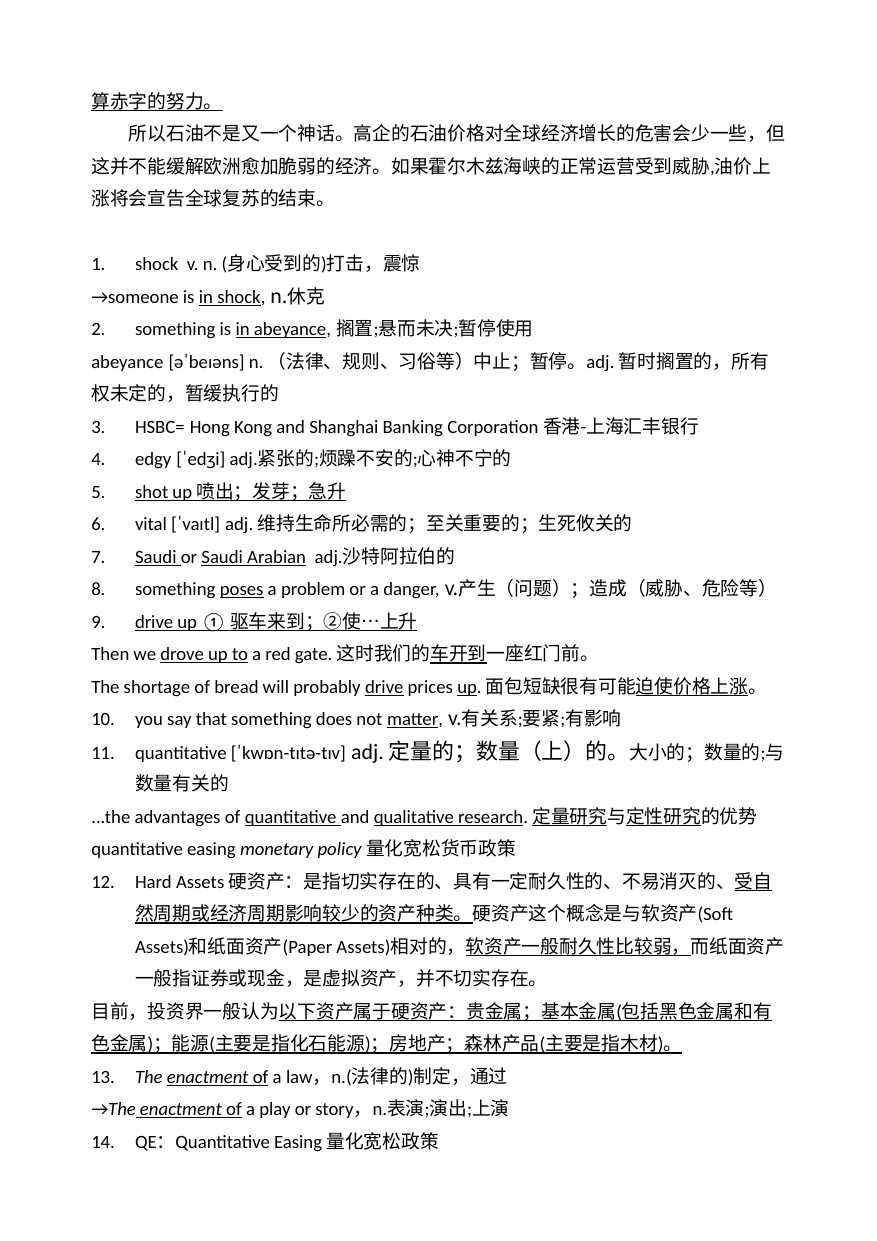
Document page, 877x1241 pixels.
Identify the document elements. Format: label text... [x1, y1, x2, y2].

text →The enactment of a play or story，n.表演;演出;上演 [91, 1091, 786, 1124]
list quantitative [ˈkwɒn-tɪtə-tɪv] adj. 定量的；数量（上）的。大小的；数量的;与数量有关的 [91, 734, 786, 799]
text 所以石油不是又一个神话。高企的石油价格对全球经济增长的危害会少一些，但这并不能缓解欧洲愈加脆弱的经济。如果霍尔木兹海峡的正常运营受到威胁,油价上涨将会宣告全球复苏的结束。 [91, 116, 786, 214]
text →someone is in shock, n.休克 [91, 279, 786, 311]
list edgy [ˈedʒi] adj.紧张的;烦躁不安的;心神不宁的 [91, 441, 786, 474]
list vital [ˈvaɪtl] adj. 维持生命所必需的；至关重要的；生死攸关的 [91, 506, 786, 539]
list The enactment of a law，n.(法律的)制定，通过 [91, 1059, 786, 1091]
list shock v. n. (身心受到的)打击，震惊 [91, 246, 786, 279]
list shot up 喷出；发芽；急升 [91, 474, 786, 506]
text quantitative easing monetary policy 量化宽松货币政策 [91, 831, 786, 864]
list drive up ①驱车来到；②使…上升 [91, 604, 786, 636]
list Saudi or Saudi Arabian adj.沙特阿拉伯的 [91, 539, 786, 571]
text abeyance [əˈbeɪəns] n. （法律、规则、习俗等）中止；暂停。adj. 暂时搁置的，所有权未定的，暂缓执行的 [91, 344, 786, 409]
text 目前，投资界一般认为以下资产属于硬资产：贵金属；基本金属(包括黑色金属和有色金属)；能源(主要是指化石能源)；房地产；森林产品(主要是指木材)。 [91, 994, 786, 1059]
list Hard Assets 硬资产：是指切实存‎在的、具有一定耐久性的、不易消灭的、受自然周期或经济周期影响较少的资产种类。硬资产这个概念是与软资产(Soft Assets)和纸面资产(Paper Assets)相对的，软资产一般耐久性比较弱，而纸面资产一般指证券或现金，是虚拟资产，并不切实存在。 [91, 864, 786, 994]
list something is in abeyance, 搁置;悬而未决;暂停使用 [91, 311, 786, 344]
list you say that something does not matter, v.有关系;要紧;有影响 [91, 701, 786, 734]
text ...the advantages of quantitative and qualitative research. 定量研究与定性研究的优势 [91, 799, 786, 831]
text The shortage of bread will probably drive prices up. 面包短缺很有可能迫使价格上涨。 [91, 669, 786, 701]
list HSBC= Hong Kong and Shanghai Banking Corporation 香港-上海汇丰银行 [91, 409, 786, 441]
list something poses a problem or a danger, v.产生（问题）；造成（威胁、危险等） [91, 571, 786, 604]
list QE：Quantitative Easing 量化宽松政策 [91, 1124, 786, 1156]
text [91, 84, 786, 116]
text Then we drove up to a red gate. 这时我们的车开到一座红门前。 [91, 636, 786, 669]
